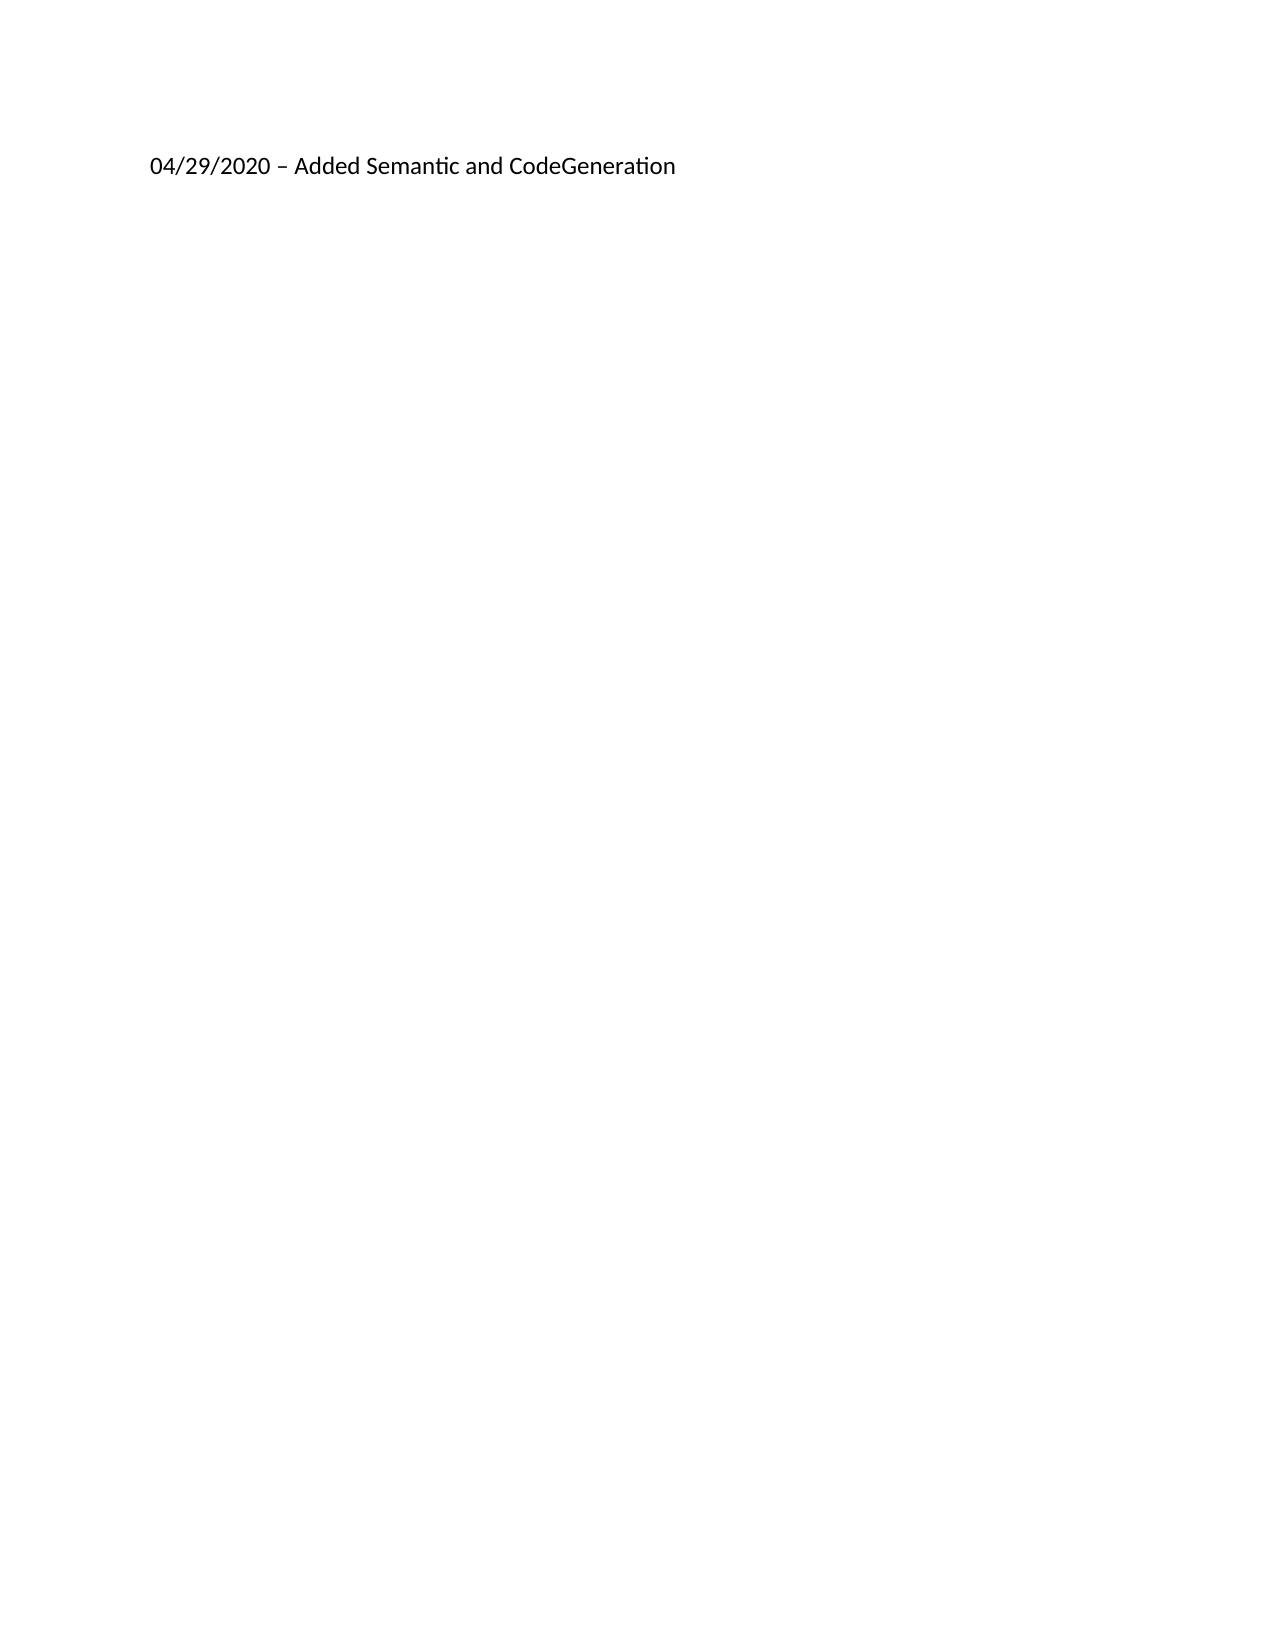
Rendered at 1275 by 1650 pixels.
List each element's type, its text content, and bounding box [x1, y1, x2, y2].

text 04/29/2020 – Added Semantic and CodeGeneration [150, 150, 1125, 181]
